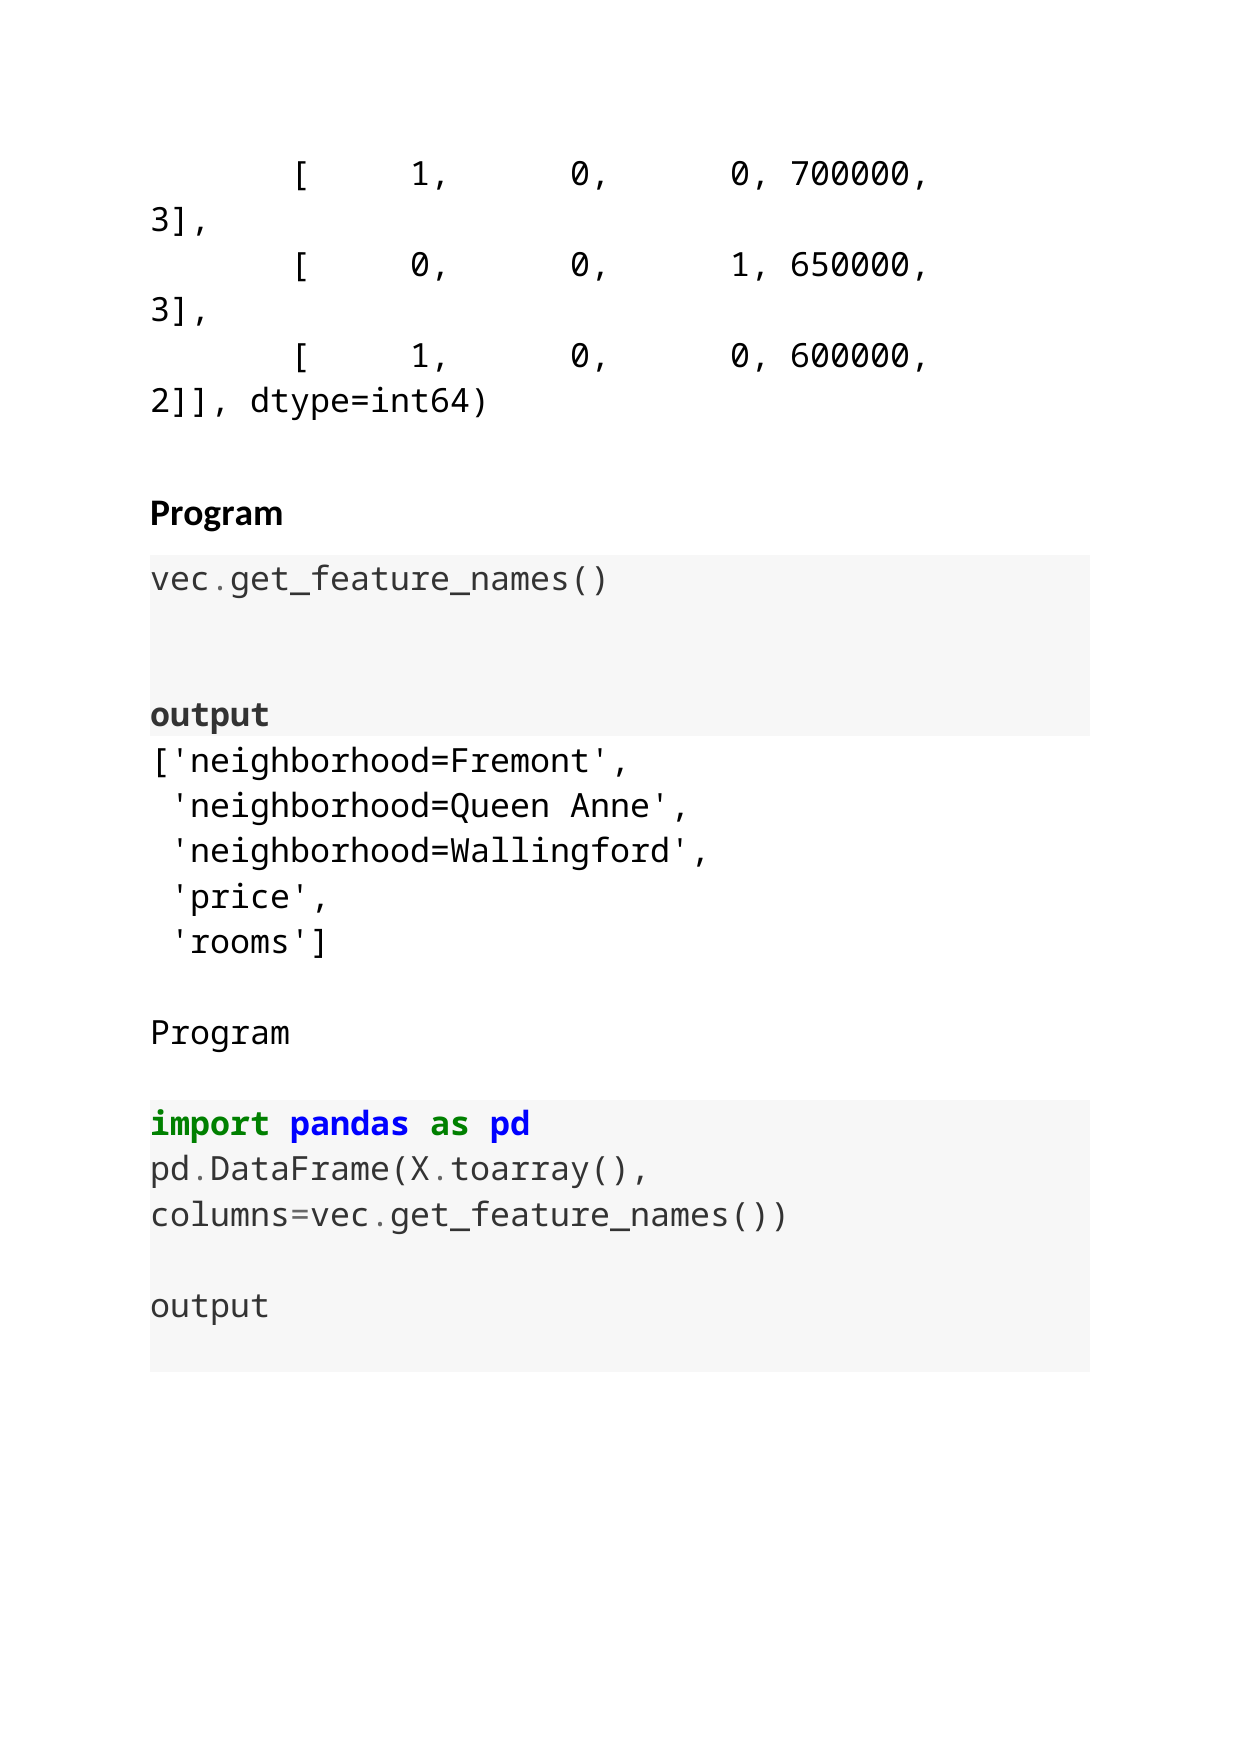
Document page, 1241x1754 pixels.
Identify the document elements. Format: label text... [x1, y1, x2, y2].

text [ 1, 0, 0, 600000, 2]], dtype=int64) [150, 332, 1090, 422]
text Program [150, 1009, 1090, 1054]
text 'neighborhood=Queen Anne', [150, 782, 1090, 827]
text ['neighborhood=Fremont', [150, 736, 1090, 782]
text 'price', [150, 873, 1090, 918]
text vec.get_feature_names() [150, 555, 1090, 600]
text [ 0, 0, 1, 650000, 3], [150, 241, 1090, 332]
text output [150, 691, 1090, 736]
text Program [150, 489, 1090, 534]
text [ 1, 0, 0, 700000, 3], [150, 150, 1090, 241]
text import pandas as pd [150, 1100, 1090, 1145]
text 'neighborhood=Wallingford', [150, 827, 1090, 873]
text 'rooms'] [150, 918, 1090, 963]
text pd.DataFrame(X.toarray(), columns=vec.get_feature_names()) [150, 1145, 1090, 1236]
text output [150, 1281, 1090, 1327]
